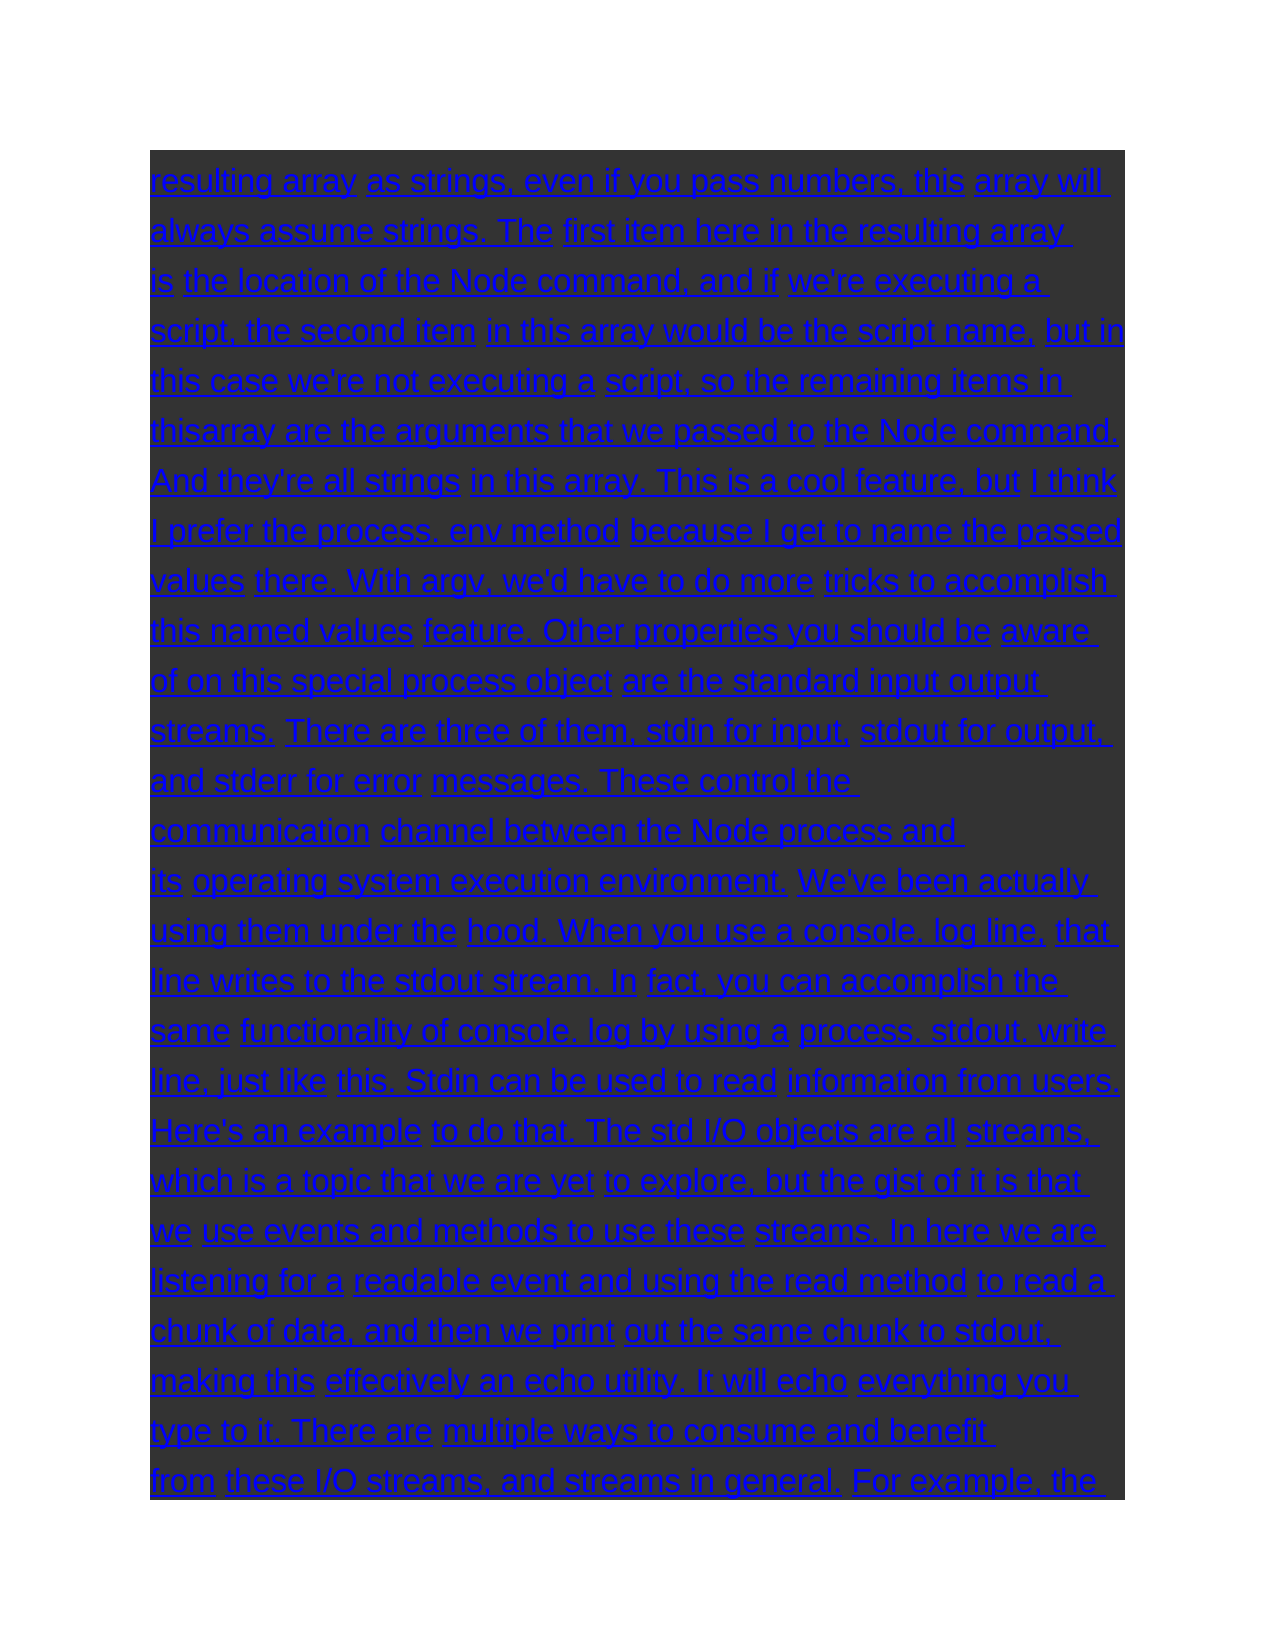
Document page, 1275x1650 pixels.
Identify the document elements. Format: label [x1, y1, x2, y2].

text [150, 150, 1125, 1500]
